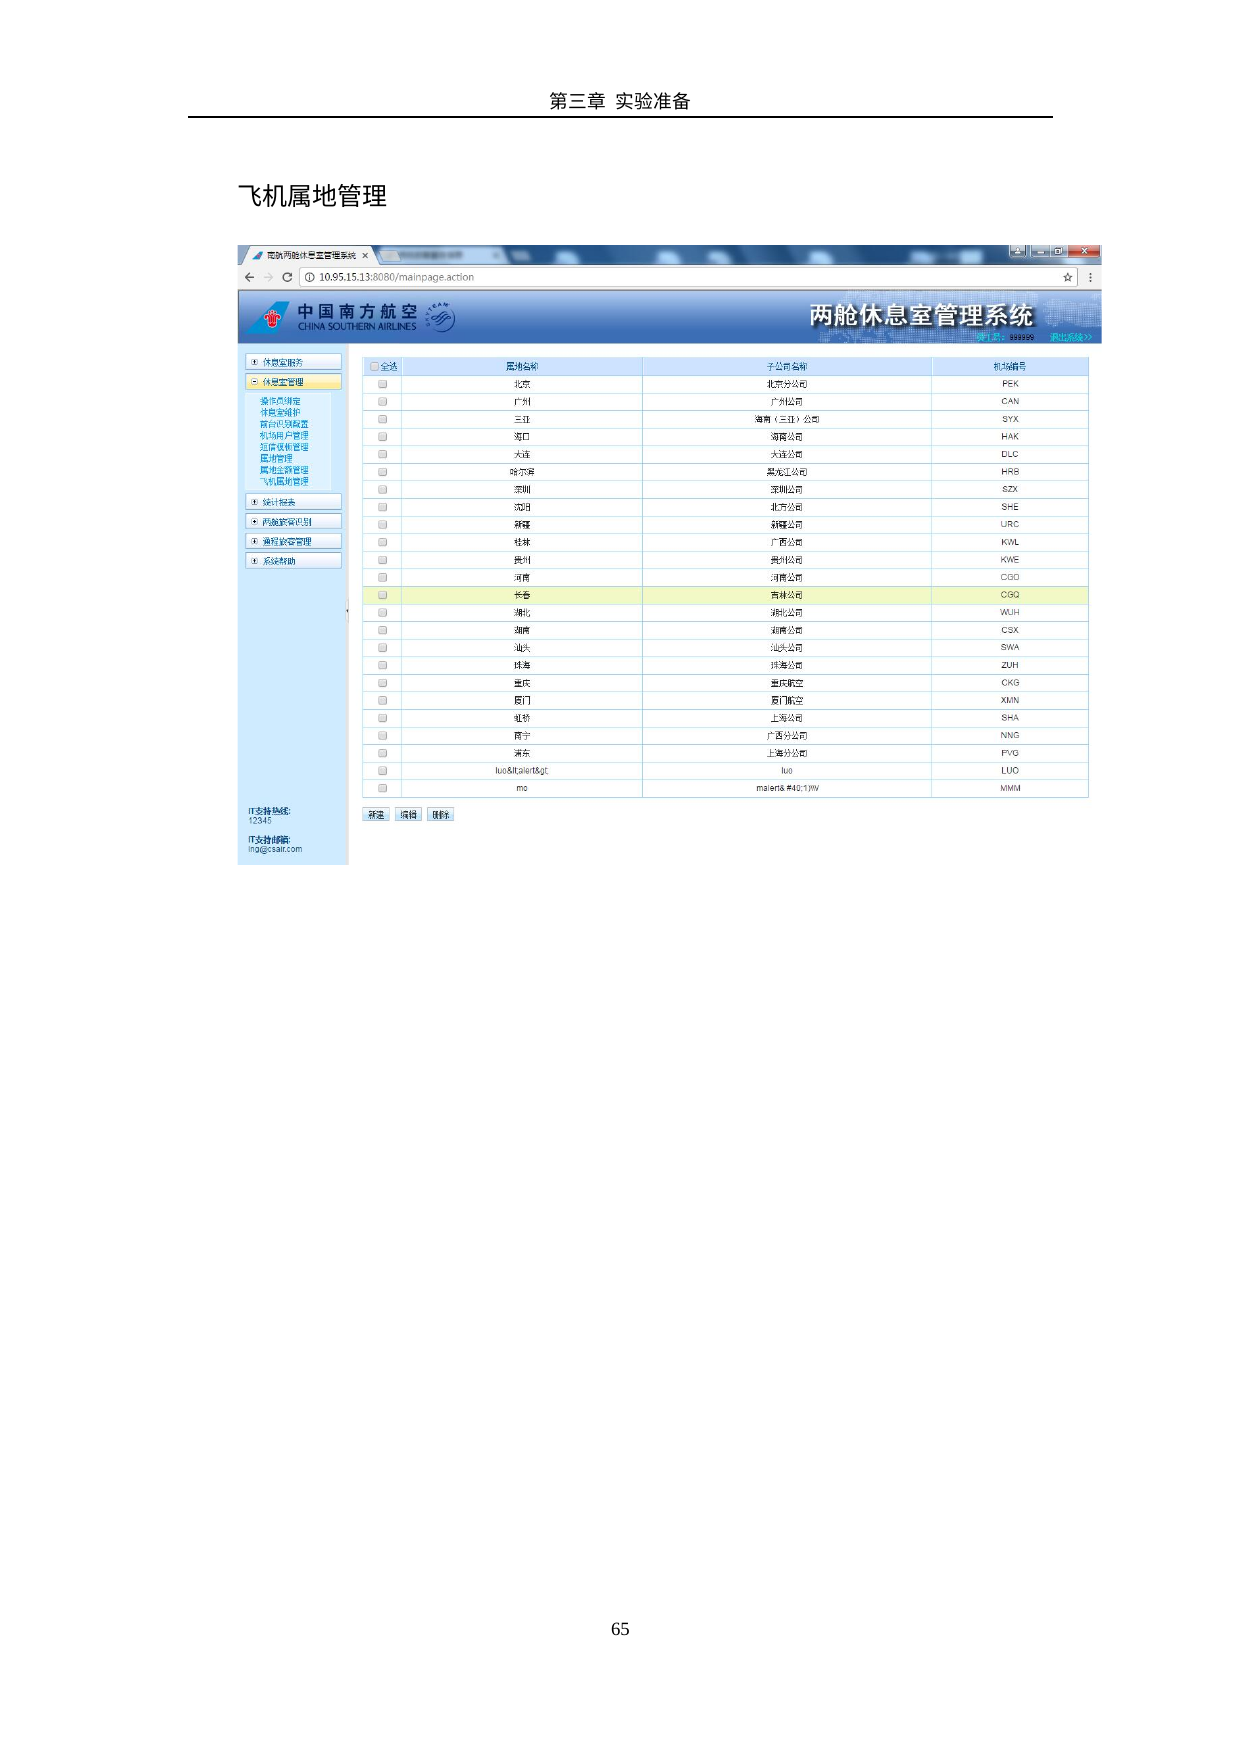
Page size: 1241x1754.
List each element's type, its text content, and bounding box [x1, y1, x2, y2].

text 飞机属地管理 [187, 162, 1053, 227]
picture [237, 245, 1102, 865]
